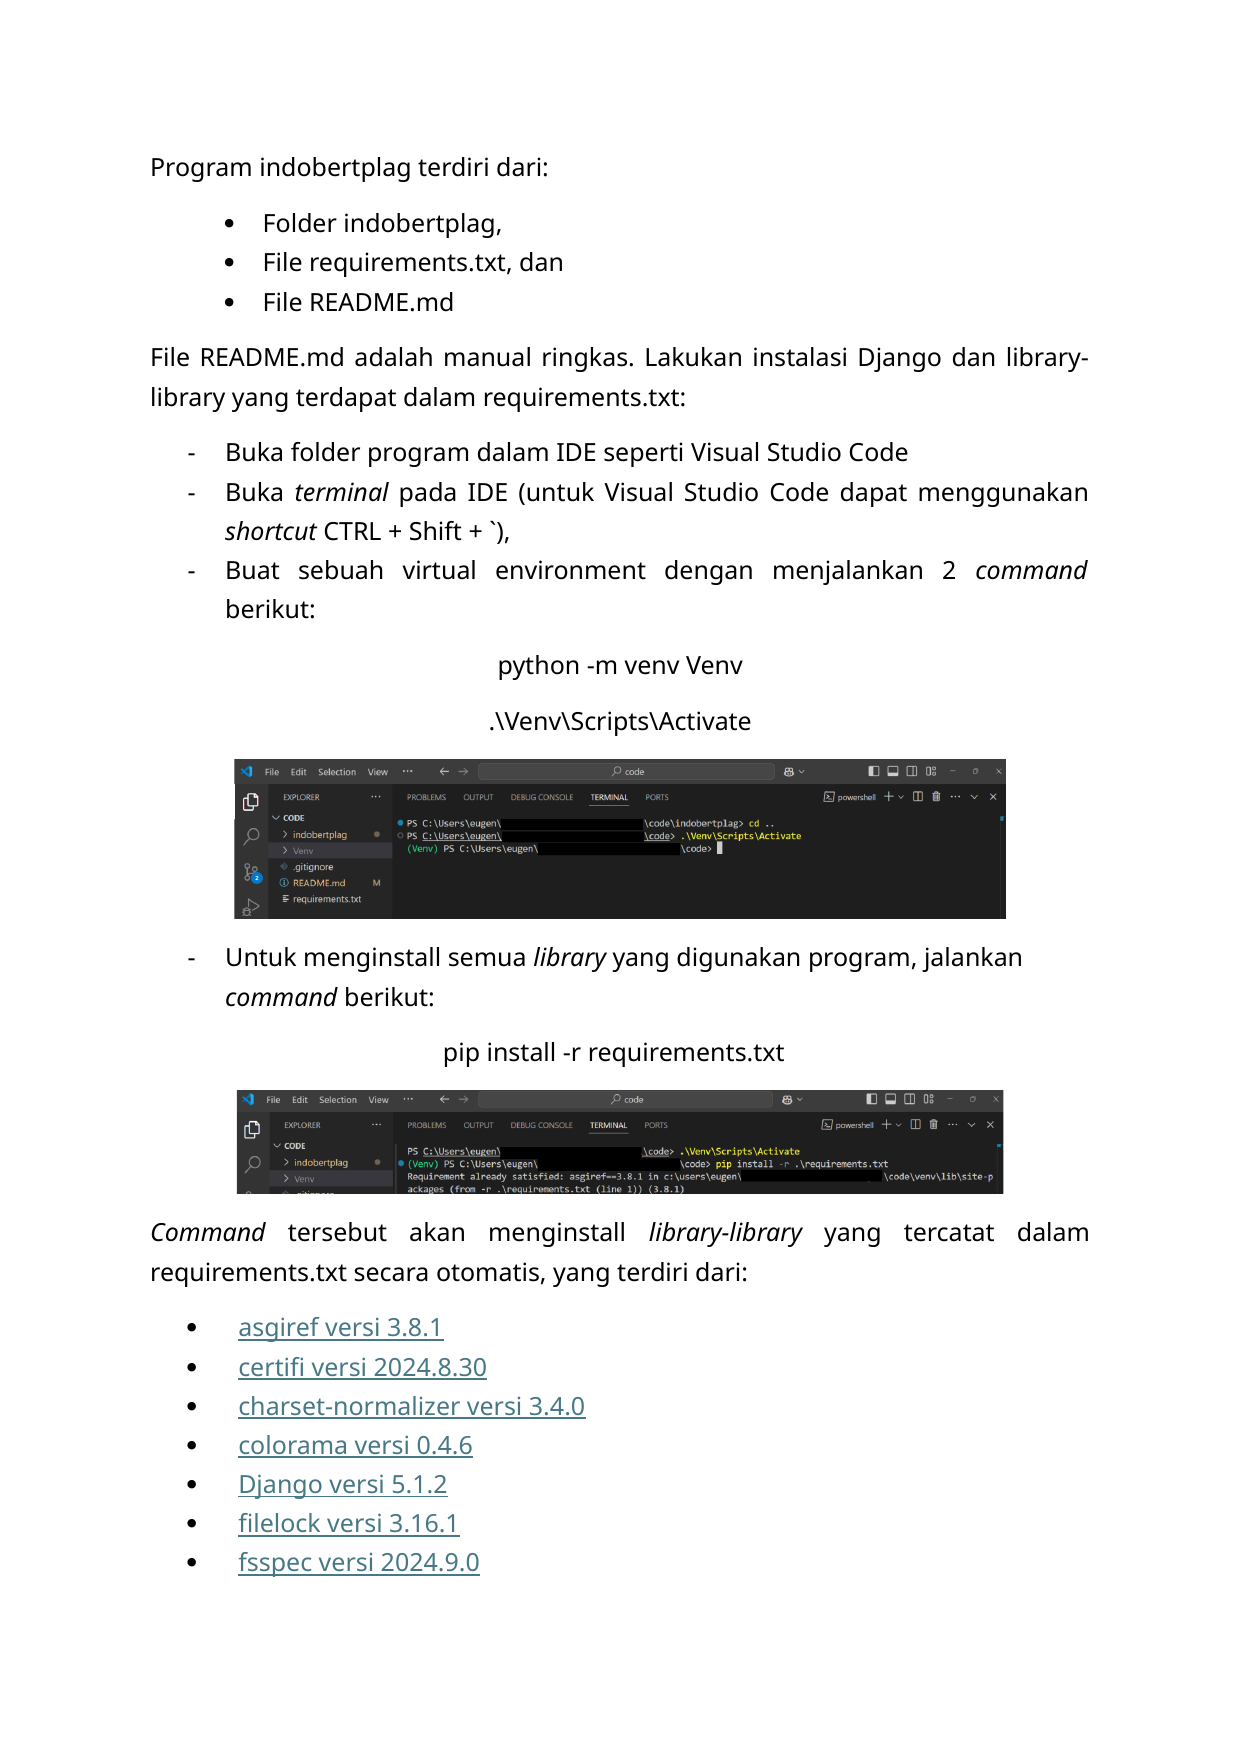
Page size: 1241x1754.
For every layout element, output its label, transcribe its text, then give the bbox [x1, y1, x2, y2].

list File README.md [225, 284, 1090, 318]
text Command tersebut akan menginstall library-library yang tercatat dalam requirements.txt secara otomatis, yang terdiri dari: [150, 1215, 1090, 1288]
text pip install -r requirements.txt [150, 1035, 1090, 1069]
picture [236, 1090, 1004, 1194]
list Buka folder program dalam IDE seperti Visual Studio Code [187, 435, 1090, 469]
text .\Venv\Scripts\Activate [150, 703, 1090, 737]
list asgiref versi 3.8.1 [187, 1310, 1090, 1344]
list File requirements.txt, dan [225, 245, 1090, 279]
list Django versi 5.1.2 [187, 1467, 1090, 1501]
list Buka terminal pada IDE (untuk Visual Studio Code dapat menggunakan shortcut CTRL + Shift + `), [187, 474, 1090, 547]
list fsspec versi 2024.9.0 [187, 1545, 1090, 1579]
list filelock versi 3.16.1 [187, 1506, 1090, 1540]
list certifi versi 2024.8.30 [187, 1349, 1090, 1383]
list colorama versi 0.4.6 [187, 1428, 1090, 1462]
text File README.md adalah manual ringkas. Lakukan instalasi Django dan library-library yang terdapat dalam requirements.txt: [150, 340, 1090, 413]
list Folder indobertplag, [225, 206, 1090, 240]
list charset-normalizer versi 3.4.0 [187, 1388, 1090, 1422]
text Program indobertplag terdiri dari: [150, 150, 1090, 184]
text python -m venv Venv [150, 647, 1090, 682]
list Untuk menginstall semua library yang digunakan program, jalankan command berikut: [187, 940, 1090, 1013]
picture [234, 759, 1006, 919]
list Buat sebuah virtual environment dengan menjalankan 2 command berikut: [187, 552, 1090, 626]
